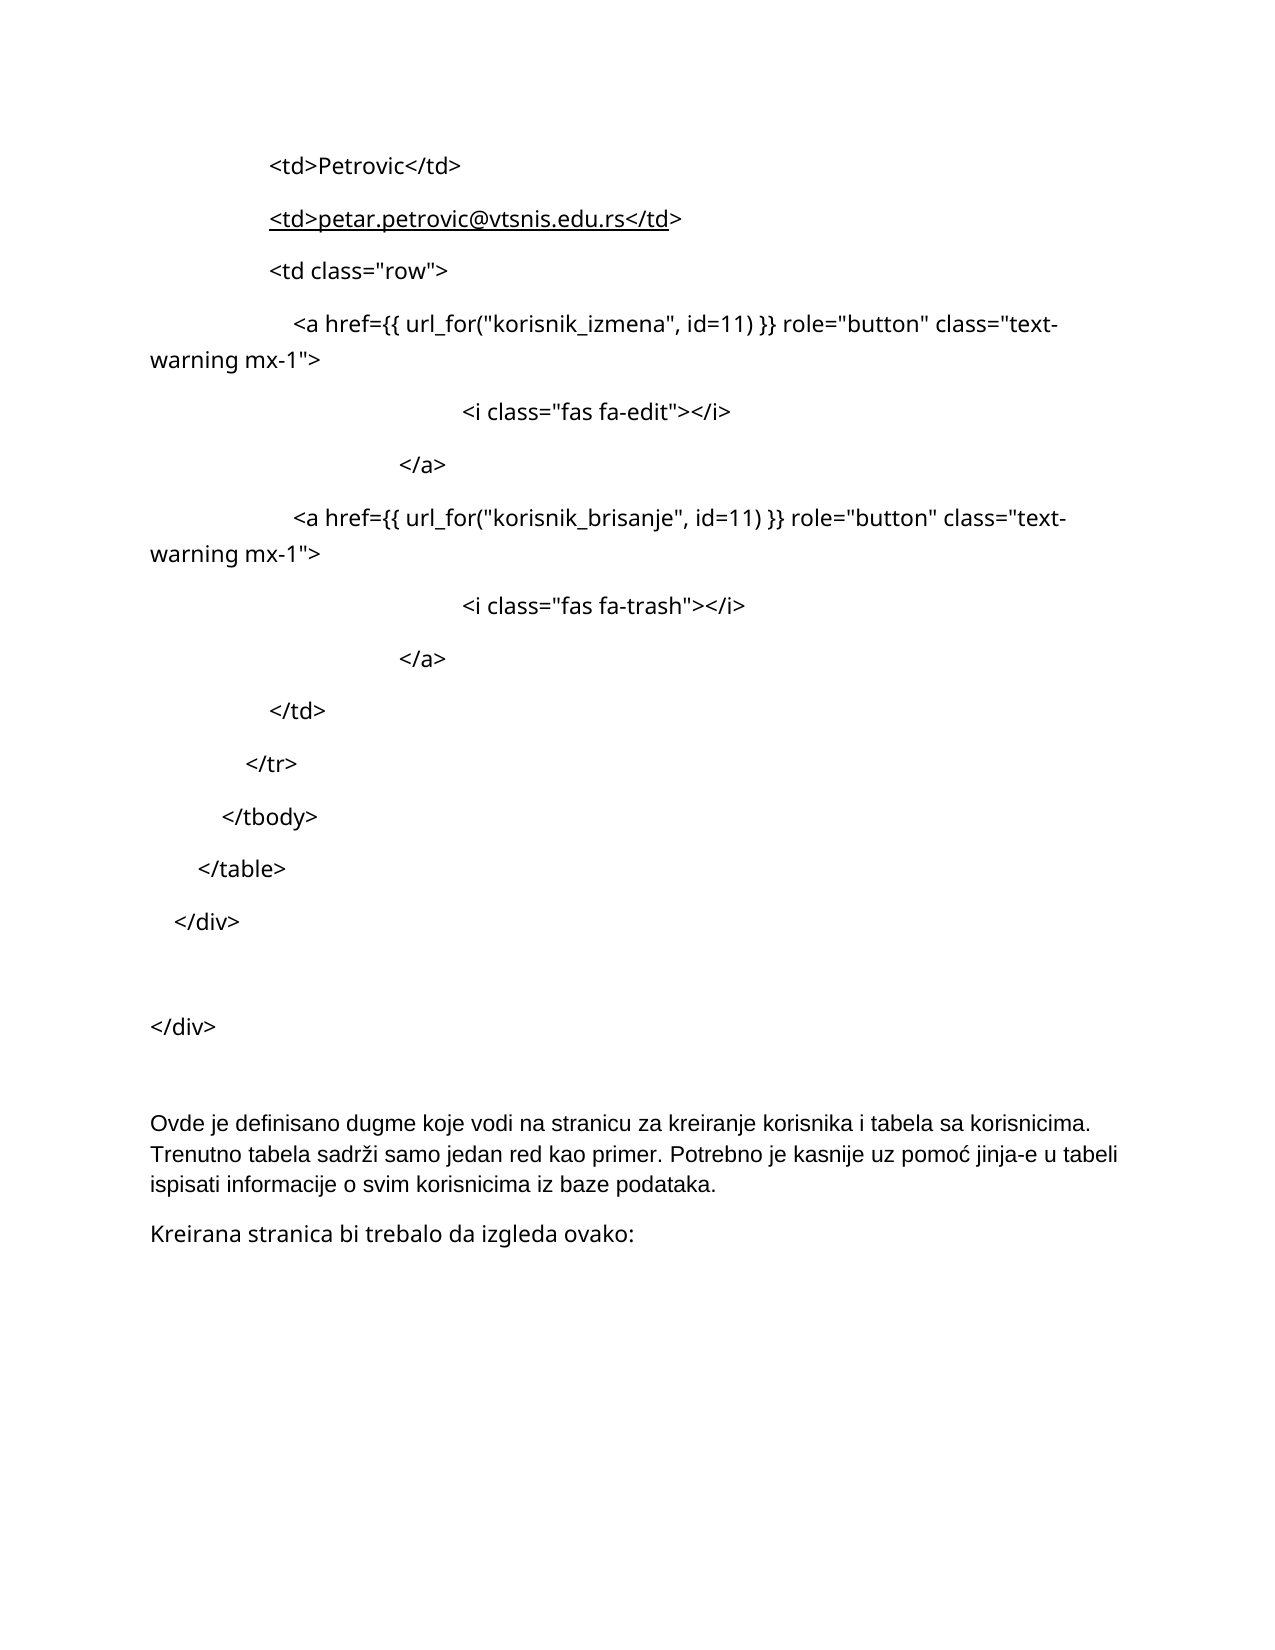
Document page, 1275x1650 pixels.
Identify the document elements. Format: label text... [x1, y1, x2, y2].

text Ovde je definisano dugme koje vodi na stranicu za kreiranje korisnika i tabela sa korisnicima. Trenutno tabela sadrži samo jedan red kao primer. Potrebno je kasnije uz pomoć jinja-e u tabeli ispisati informacije o svim korisnicima iz baze podataka. [150, 1110, 1125, 1197]
text </div> [150, 906, 1125, 937]
text </td> [150, 695, 1125, 727]
text <i class="fas fa-edit"></i> [450, 396, 1125, 428]
text <td>petar.petrovic@vtsnis.edu.rs</td> [150, 203, 1125, 234]
text </a> [375, 643, 1125, 674]
text </tbody> [150, 801, 1125, 832]
text Kreirana stranica bi trebalo da izgleda ovako: [150, 1218, 1125, 1249]
text </div> [150, 1011, 1125, 1042]
text <a href={{ url_for("korisnik_izmena", id=11) }} role="button" class="text-warning mx-1"> [150, 308, 1125, 375]
text </tr> [150, 748, 1125, 779]
text <a href={{ url_for("korisnik_brisanje", id=11) }} role="button" class="text-warning mx-1"> [150, 502, 1125, 569]
text <td class="row"> [150, 255, 1125, 286]
text </a> [375, 449, 1125, 480]
text </table> [150, 853, 1125, 884]
text <i class="fas fa-trash"></i> [450, 590, 1125, 621]
text <td>Petrovic</td> [150, 150, 1125, 181]
